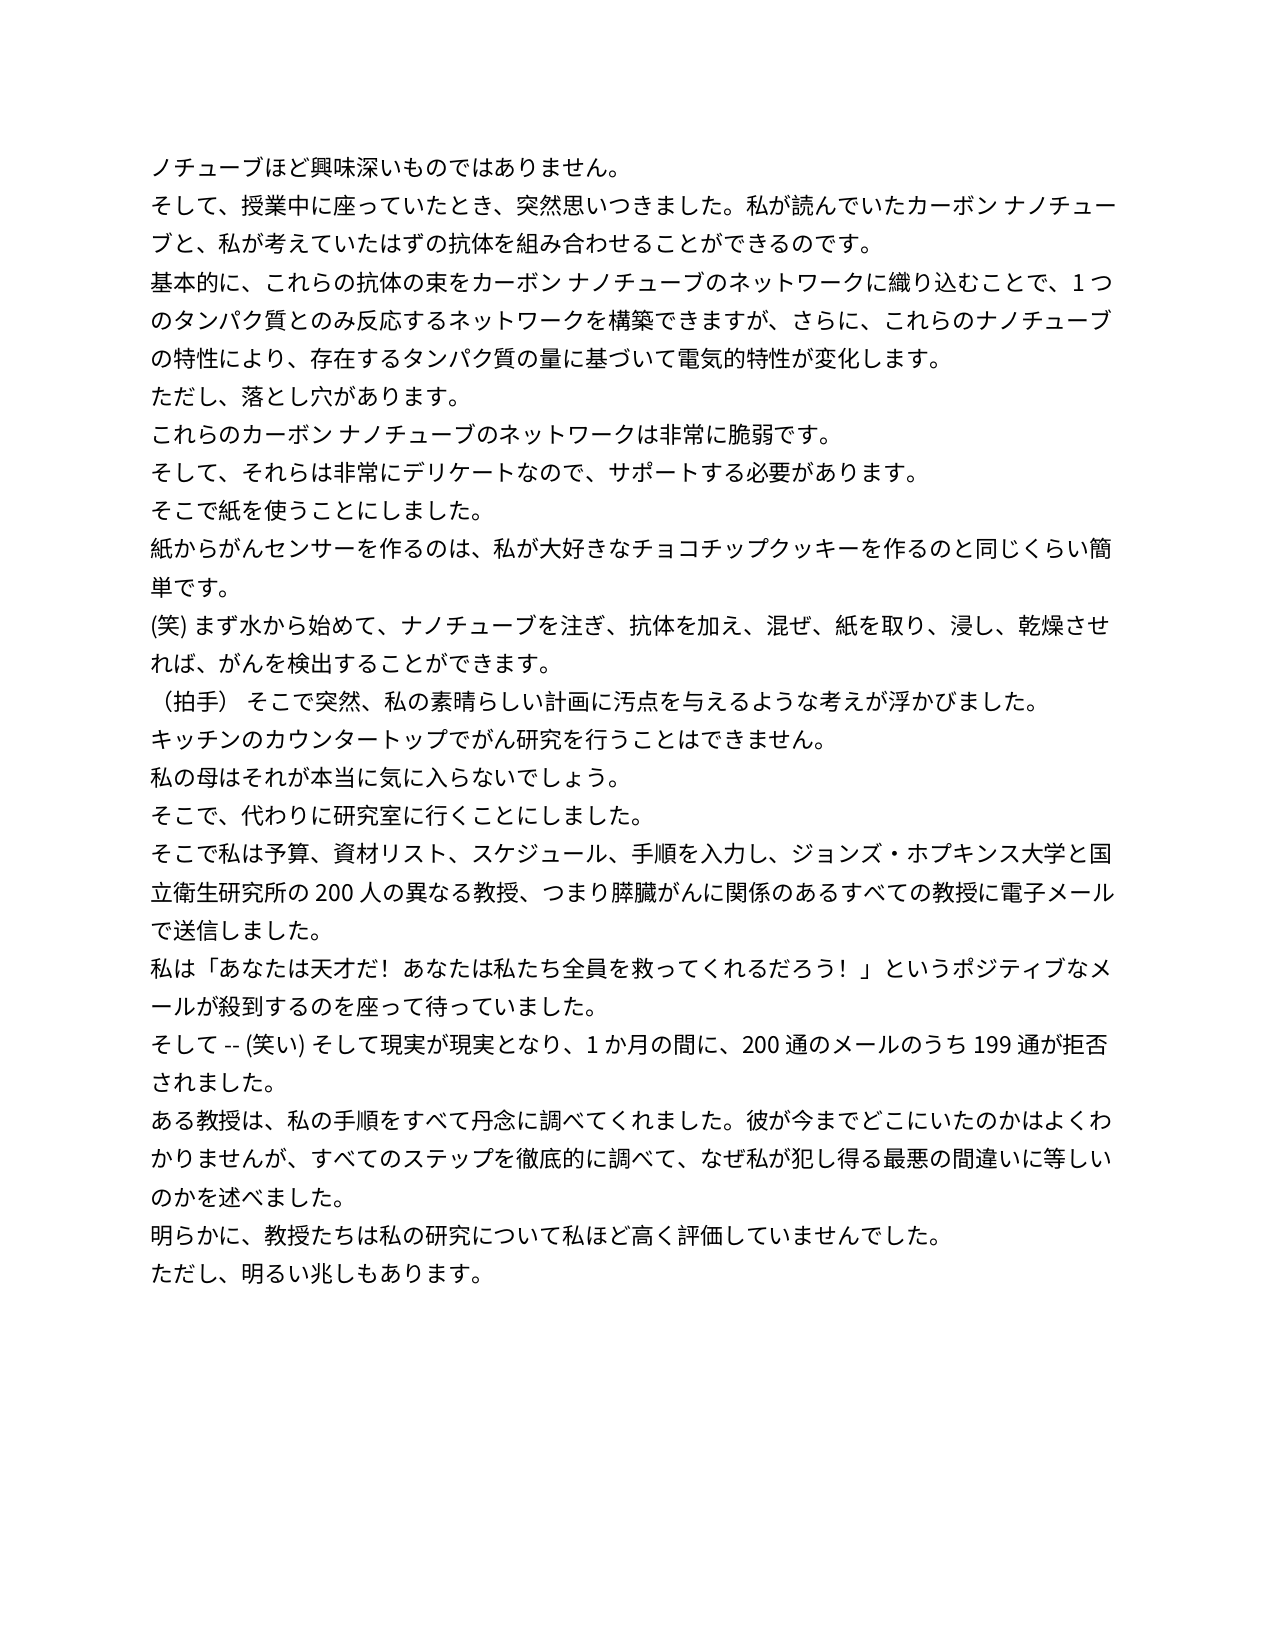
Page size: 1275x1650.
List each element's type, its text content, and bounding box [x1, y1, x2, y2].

text そこで、代わりに研究室に行くことにしました。 [150, 798, 1125, 831]
text (笑) まず水から始めて、ナノチューブを注ぎ、抗体を加え、混ぜ、紙を取り、浸し、乾燥させれば、がんを検出することができます。 [150, 607, 1125, 679]
text キッチンのカウンタートップでがん研究を行うことはできません。 [150, 722, 1125, 755]
text 私の母はそれが本当に気に入らないでしょう。 [150, 760, 1125, 793]
text （拍手） そこで突然、私の素晴らしい計画に汚点を与えるような考えが浮かびました。 [150, 684, 1125, 717]
text ただし、落とし穴があります。 [150, 379, 1125, 412]
text これらのカーボン ナノチューブのネットワークは非常に脆弱です。 [150, 417, 1125, 450]
text 明らかに、教授たちは私の研究について私ほど高く評価していませんでした。 [150, 1217, 1125, 1251]
text 紙からがんセンサーを作るのは、私が大好きなチョコチップクッキーを作るのと同じくらい簡単です。 [150, 531, 1125, 603]
text そこで紙を使うことにしました。 [150, 493, 1125, 526]
text ただし、明るい兆しもあります。 [150, 1256, 1125, 1289]
text ある教授は、私の手順をすべて丹念に調べてくれました。彼が今までどこにいたのかはよくわかりませんが、すべてのステップを徹底的に調べて、なぜ私が犯し得る最悪の間違いに等しいのかを述べました。 [150, 1103, 1125, 1213]
text そして、それらは非常にデリケートなので、サポートする必要があります。 [150, 455, 1125, 488]
text 基本的に、これらの抗体の束をカーボン ナノチューブのネットワークに織り込むことで、1 つのタンパク質とのみ反応するネットワークを構築できますが、さらに、これらのナノチューブの特性により、存在するタンパク質の量に基づいて電気的特性が変化します。 [150, 264, 1125, 374]
text 私は「あなたは天才だ！あなたは私たち全員を救ってくれるだろう！」というポジティブなメールが殺到するのを座って待っていました。 [150, 951, 1125, 1022]
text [150, 150, 1125, 183]
text そこで私は予算、資材リスト、スケジュール、手順を入力し、ジョンズ・ホプキンス大学と国立衛生研究所の 200 人の異なる教授、つまり膵臓がんに関係のあるすべての教授に電子メールで送信しました。 [150, 836, 1125, 946]
text そして、授業中に座っていたとき、突然思いつきました。私が読んでいたカーボン ナノチューブと、私が考えていたはずの抗体を組み合わせることができるのです。 [150, 188, 1125, 259]
text そして -- (笑い) そして現実が現実となり、1 か月の間に、200 通のメールのうち 199 通が拒否されました。 [150, 1027, 1125, 1098]
